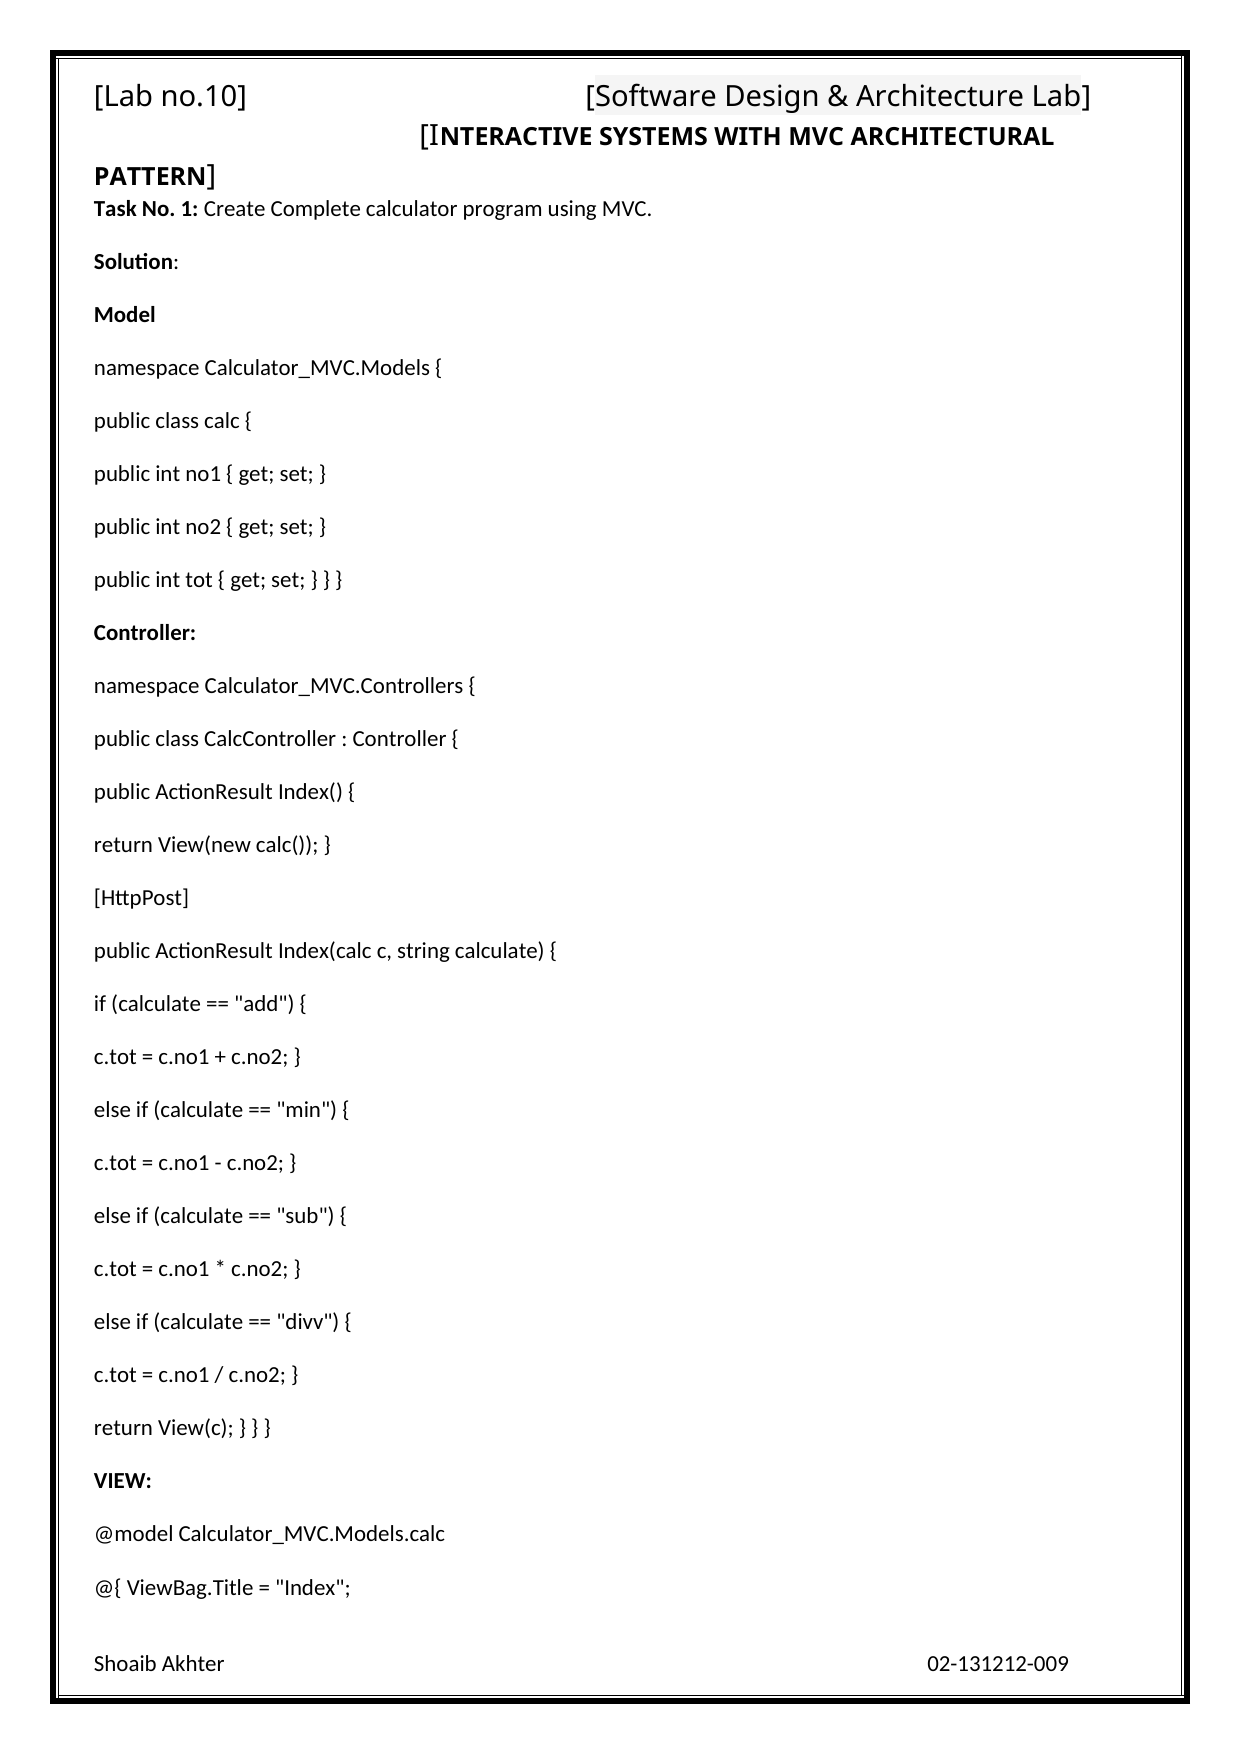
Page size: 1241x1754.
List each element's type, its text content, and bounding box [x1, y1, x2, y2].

text c.tot = c.no1 / c.no2; } [94, 1361, 1165, 1388]
text namespace Calculator_MVC.Models { [94, 353, 1165, 381]
text else if (calculate == "min") { [94, 1095, 1165, 1123]
text public ActionResult Index(calc c, string calculate) { [94, 936, 1165, 964]
text public int no2 { get; set; } [94, 512, 1165, 540]
text Controller: [94, 618, 1165, 646]
text else if (calculate == "divv") { [94, 1307, 1165, 1336]
text namespace Calculator_MVC.Controllers { [94, 671, 1165, 699]
text Task No. 1: Create Complete calculator program using MVC. [94, 194, 1165, 222]
text Model [94, 300, 1165, 328]
text @{ ViewBag.Title = "Index"; [94, 1573, 1165, 1601]
text c.tot = c.no1 - c.no2; } [94, 1148, 1165, 1176]
text if (calculate == "add") { [94, 989, 1165, 1017]
text public int tot { get; set; } } } [94, 565, 1165, 593]
text return View(new calc()); } [94, 830, 1165, 858]
text public class calc { [94, 406, 1165, 434]
text [HttpPost] [94, 883, 1165, 911]
text else if (calculate == "sub") { [94, 1201, 1165, 1229]
text return View(c); } } } [94, 1413, 1165, 1442]
text VIEW: [94, 1467, 1165, 1494]
text c.tot = c.no1 + c.no2; } [94, 1042, 1165, 1070]
text Solution: [94, 247, 1165, 275]
text public class CalcController : Controller { [94, 724, 1165, 752]
text c.tot = c.no1 * c.no2; } [94, 1254, 1165, 1282]
text public int no1 { get; set; } [94, 459, 1165, 487]
text public ActionResult Index() { [94, 777, 1165, 805]
text @model Calculator_MVC.Models.calc [94, 1519, 1165, 1548]
